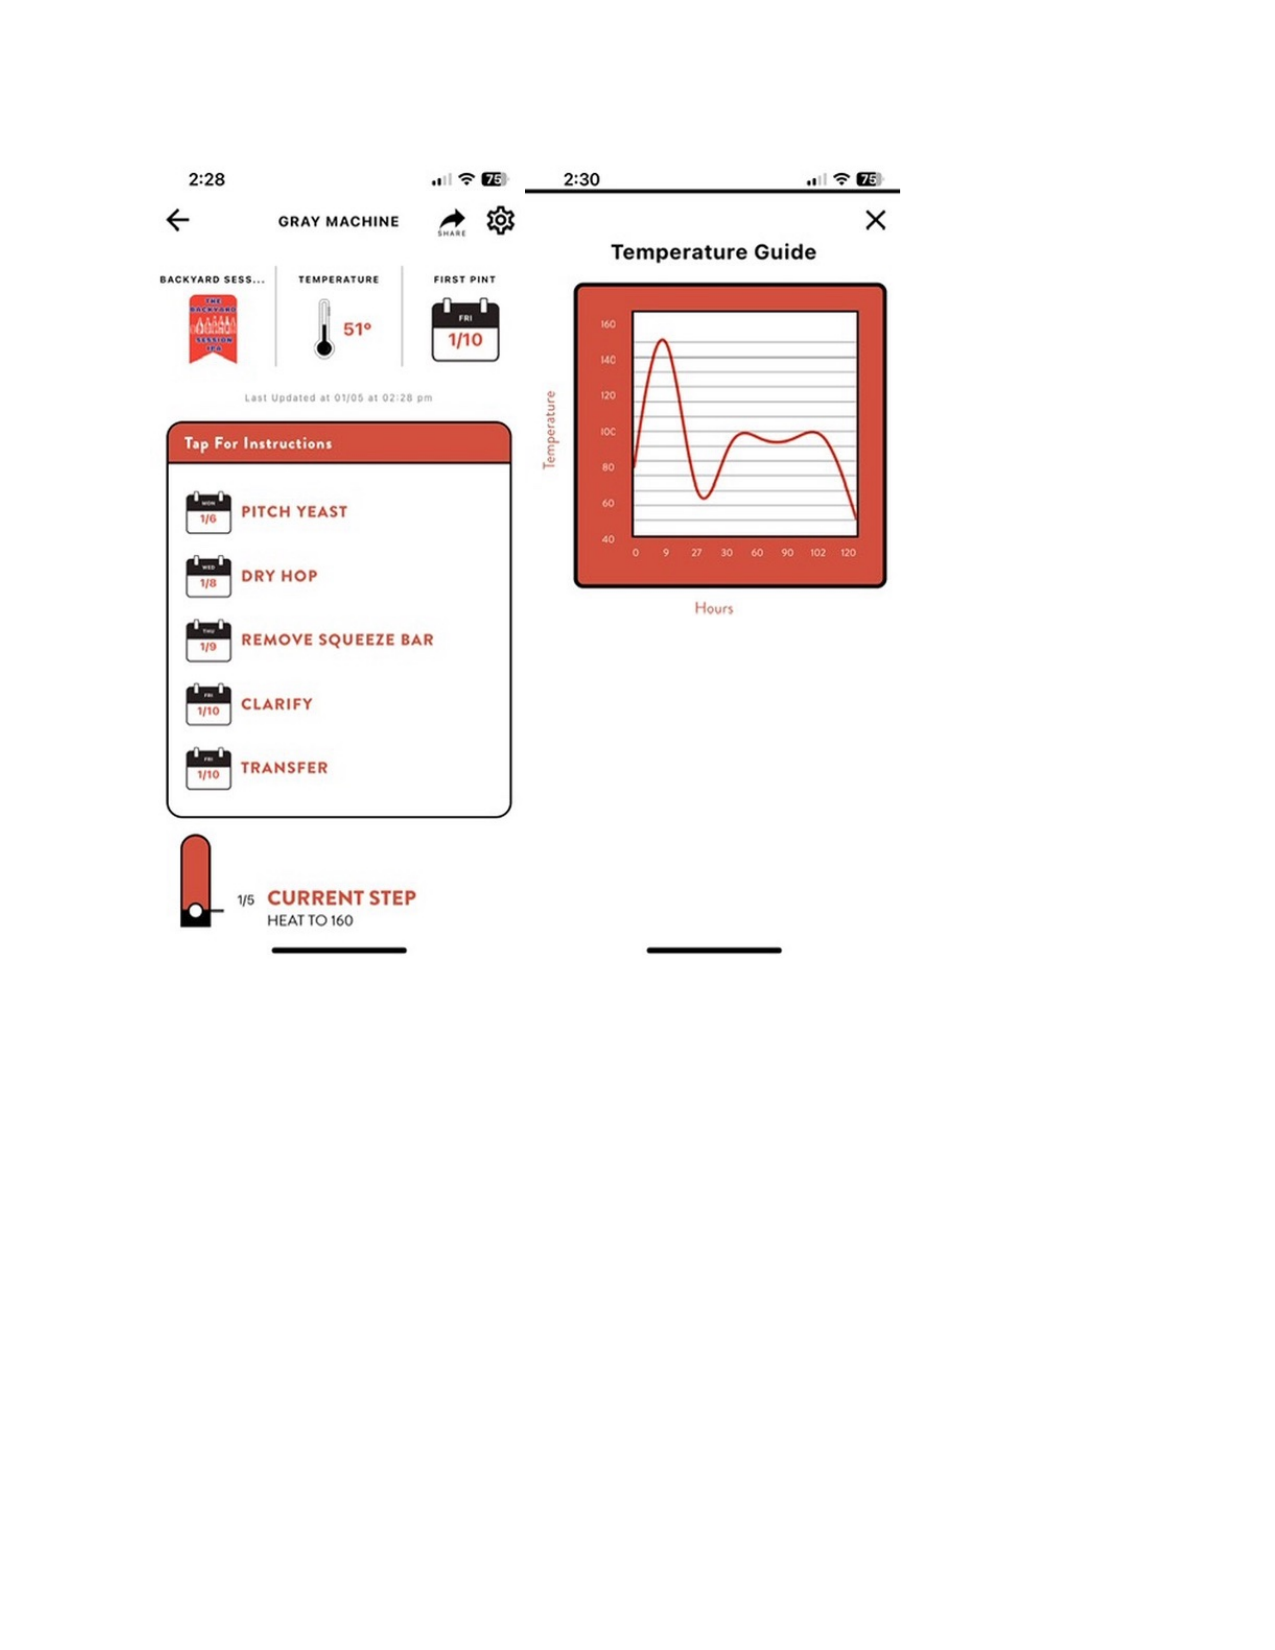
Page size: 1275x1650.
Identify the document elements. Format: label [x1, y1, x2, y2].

picture [150, 150, 901, 961]
